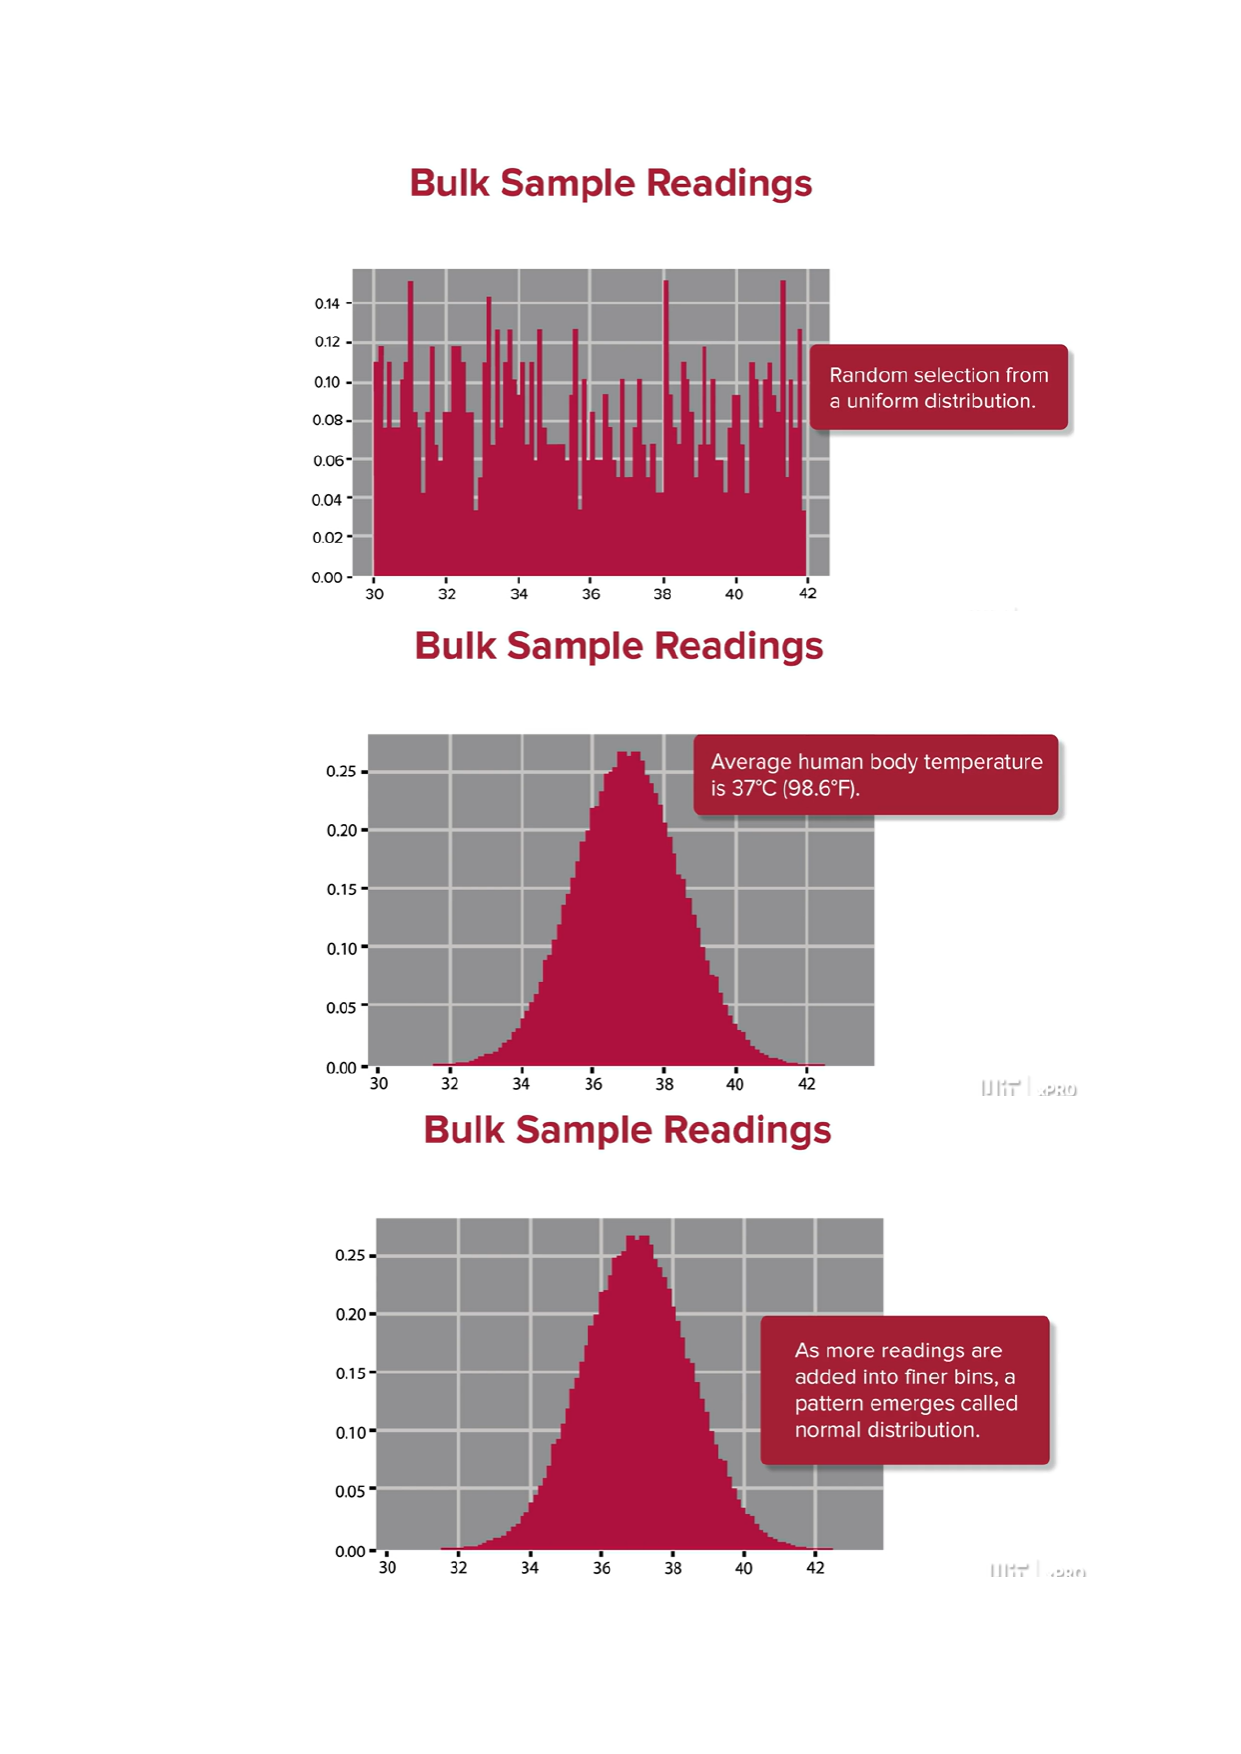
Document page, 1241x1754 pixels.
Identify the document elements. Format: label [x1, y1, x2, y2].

picture [150, 614, 1091, 1096]
picture [150, 150, 1091, 611]
picture [150, 1099, 1091, 1577]
